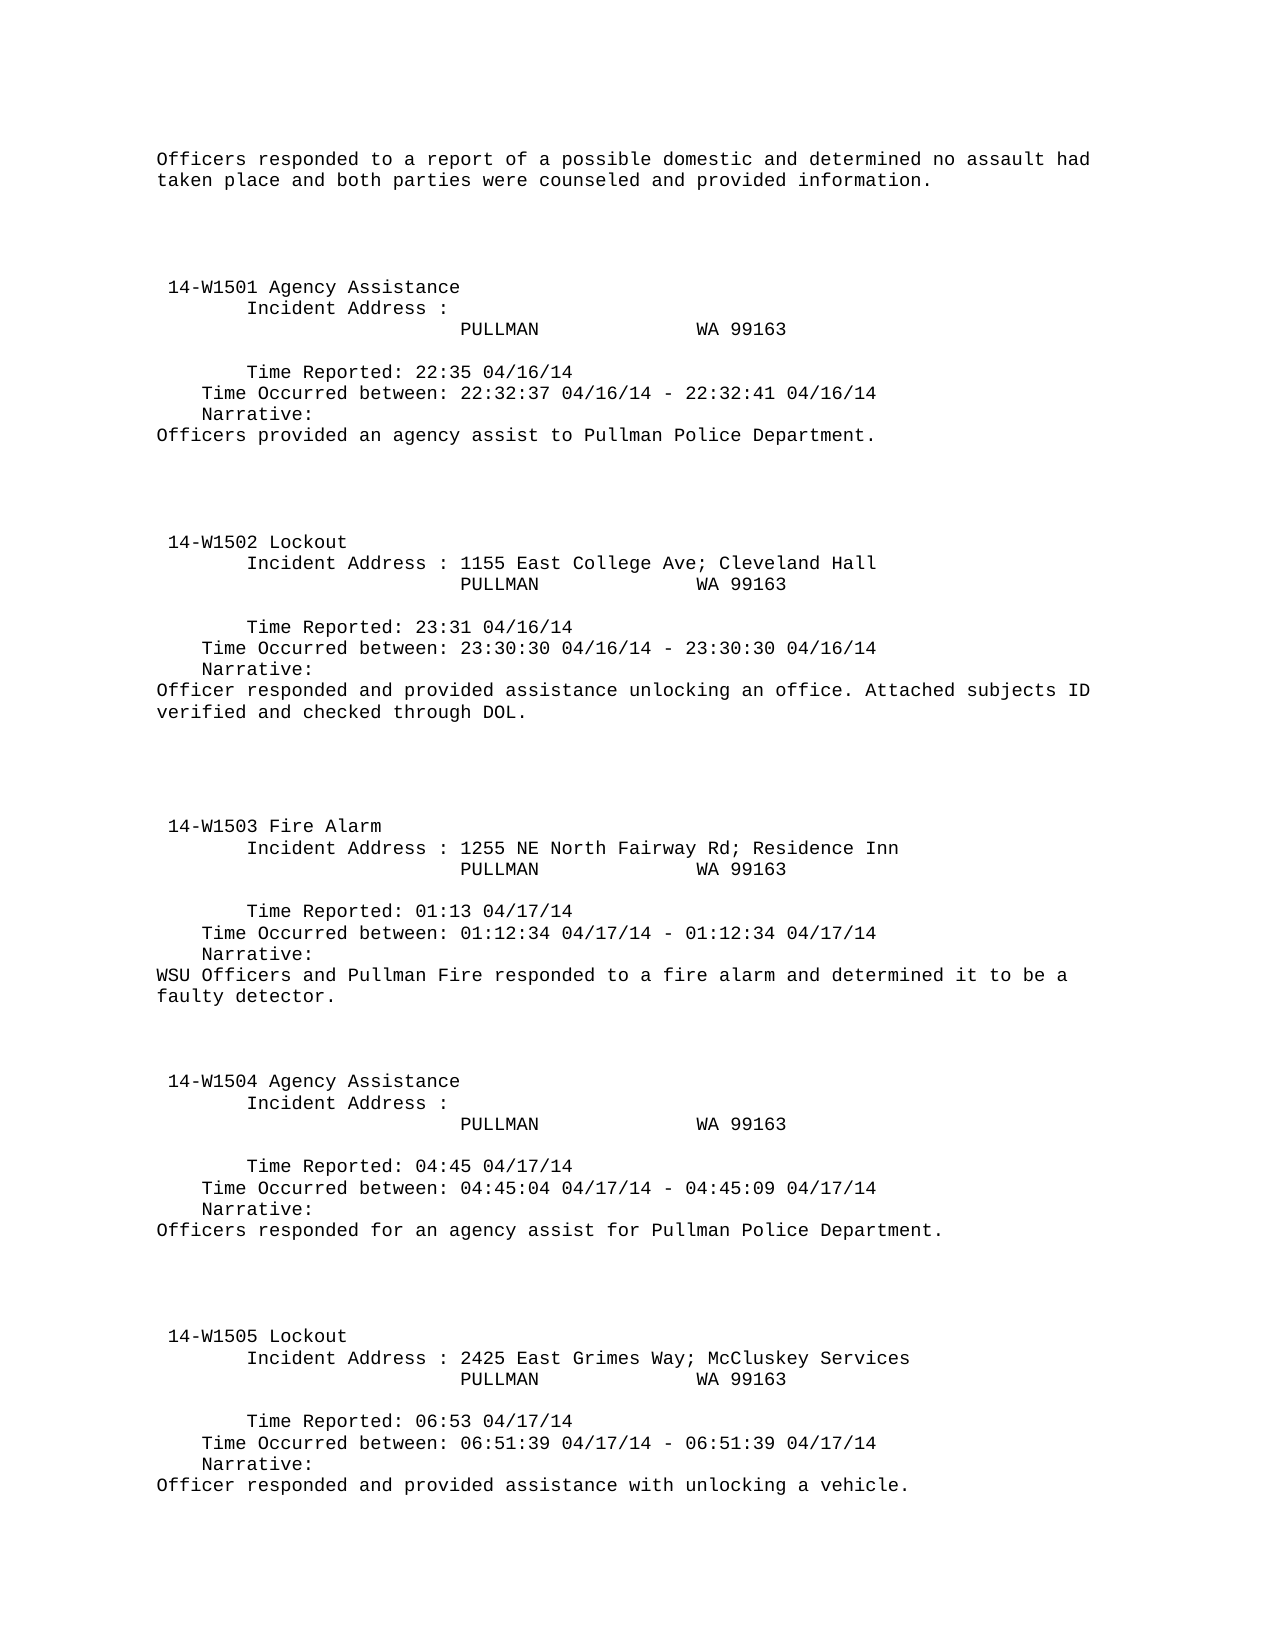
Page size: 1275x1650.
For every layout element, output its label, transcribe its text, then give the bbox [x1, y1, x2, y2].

text Incident Address : 2425 East Grimes Way; McCluskey Services [156, 1348, 1118, 1370]
text 14-W1504 Agency Assistance [156, 1072, 1118, 1093]
text Time Reported: 22:35 04/16/14 [156, 362, 1118, 384]
text PULLMAN WA 99163 [156, 860, 1118, 881]
text Incident Address : 1155 East College Ave; Cleveland Hall [156, 554, 1118, 575]
text 14-W1503 Fire Alarm [156, 817, 1118, 838]
text Incident Address : [156, 299, 1118, 320]
text Time Occurred between: 22:32:37 04/16/14 - 22:32:41 04/16/14 [156, 384, 1118, 405]
text WSU Officers and Pullman Fire responded to a fire alarm and determined it to be a faulty detector. [156, 966, 1118, 1008]
text Time Reported: 23:31 04/16/14 [156, 617, 1118, 639]
text Narrative: [156, 405, 1118, 426]
text Time Occurred between: 01:12:34 04/17/14 - 01:12:34 04/17/14 [156, 923, 1118, 945]
text 14-W1502 Lockout [156, 532, 1118, 554]
text Time Reported: 04:45 04/17/14 [156, 1157, 1118, 1178]
text Officers responded for an agency assist for Pullman Police Department. [156, 1221, 1118, 1242]
text Incident Address : 1255 NE North Fairway Rd; Residence Inn [156, 838, 1118, 860]
text Time Occurred between: 04:45:04 04/17/14 - 04:45:09 04/17/14 [156, 1178, 1118, 1200]
text Incident Address : [156, 1093, 1118, 1115]
text Officers responded to a report of a possible domestic and determined no assault had taken place and both parties were counseled and provided information. [156, 150, 1118, 192]
text PULLMAN WA 99163 [156, 1370, 1118, 1391]
text Time Occurred between: 23:30:30 04/16/14 - 23:30:30 04/16/14 [156, 639, 1118, 660]
text Time Reported: 06:53 04/17/14 [156, 1412, 1118, 1433]
text 14-W1501 Agency Assistance [156, 277, 1118, 299]
text PULLMAN WA 99163 [156, 1115, 1118, 1136]
text Officers provided an agency assist to Pullman Police Department. [156, 426, 1118, 447]
text Officer responded and provided assistance with unlocking a vehicle. [156, 1476, 1118, 1497]
text Officer responded and provided assistance unlocking an office. Attached subjects ID verified and checked through DOL. [156, 681, 1118, 724]
text Narrative: [156, 660, 1118, 681]
text 14-W1505 Lockout [156, 1327, 1118, 1348]
text PULLMAN WA 99163 [156, 575, 1118, 596]
text Time Reported: 01:13 04/17/14 [156, 902, 1118, 923]
text Narrative: [156, 945, 1118, 966]
text PULLMAN WA 99163 [156, 320, 1118, 341]
text Narrative: [156, 1200, 1118, 1221]
text Narrative: [156, 1455, 1118, 1476]
text Time Occurred between: 06:51:39 04/17/14 - 06:51:39 04/17/14 [156, 1433, 1118, 1455]
